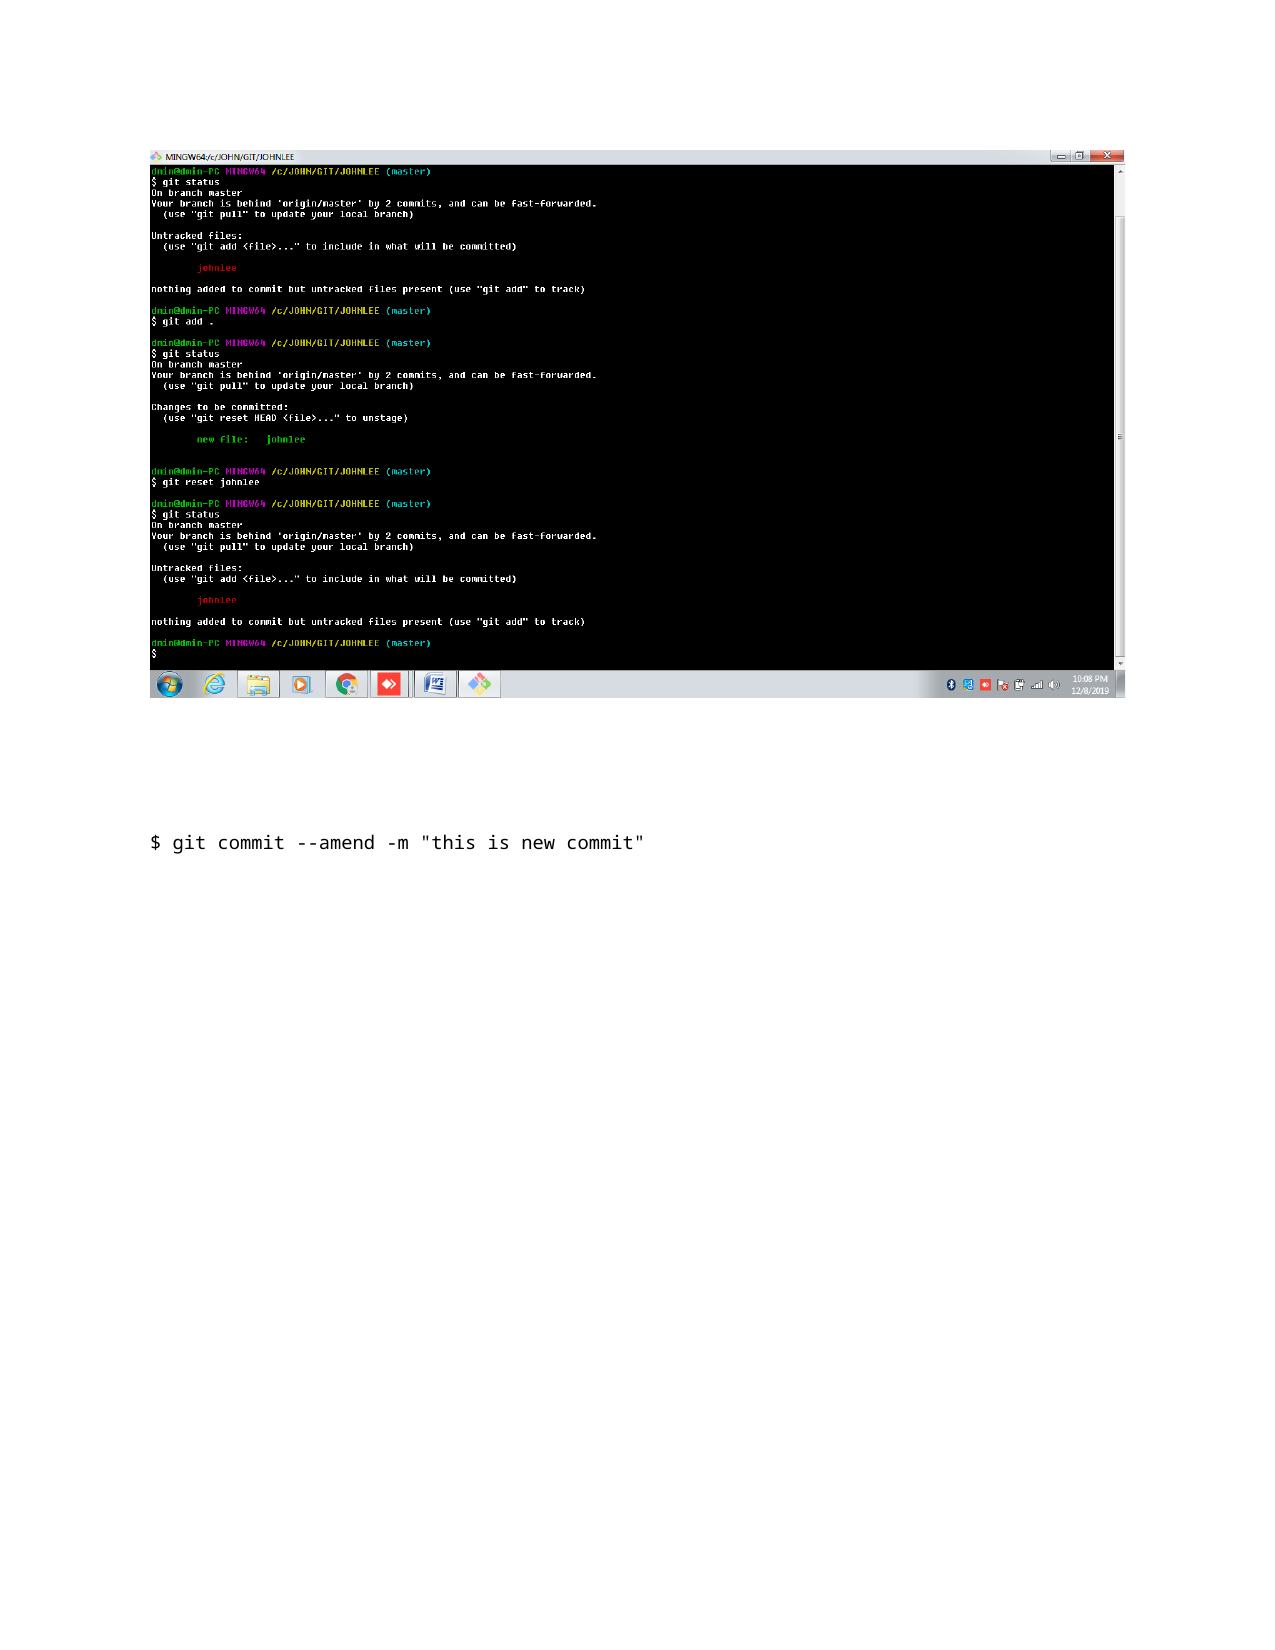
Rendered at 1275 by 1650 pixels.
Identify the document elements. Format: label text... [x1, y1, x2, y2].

picture [150, 150, 1125, 698]
text $ git commit --amend -m "this is new commit" [150, 829, 1125, 854]
